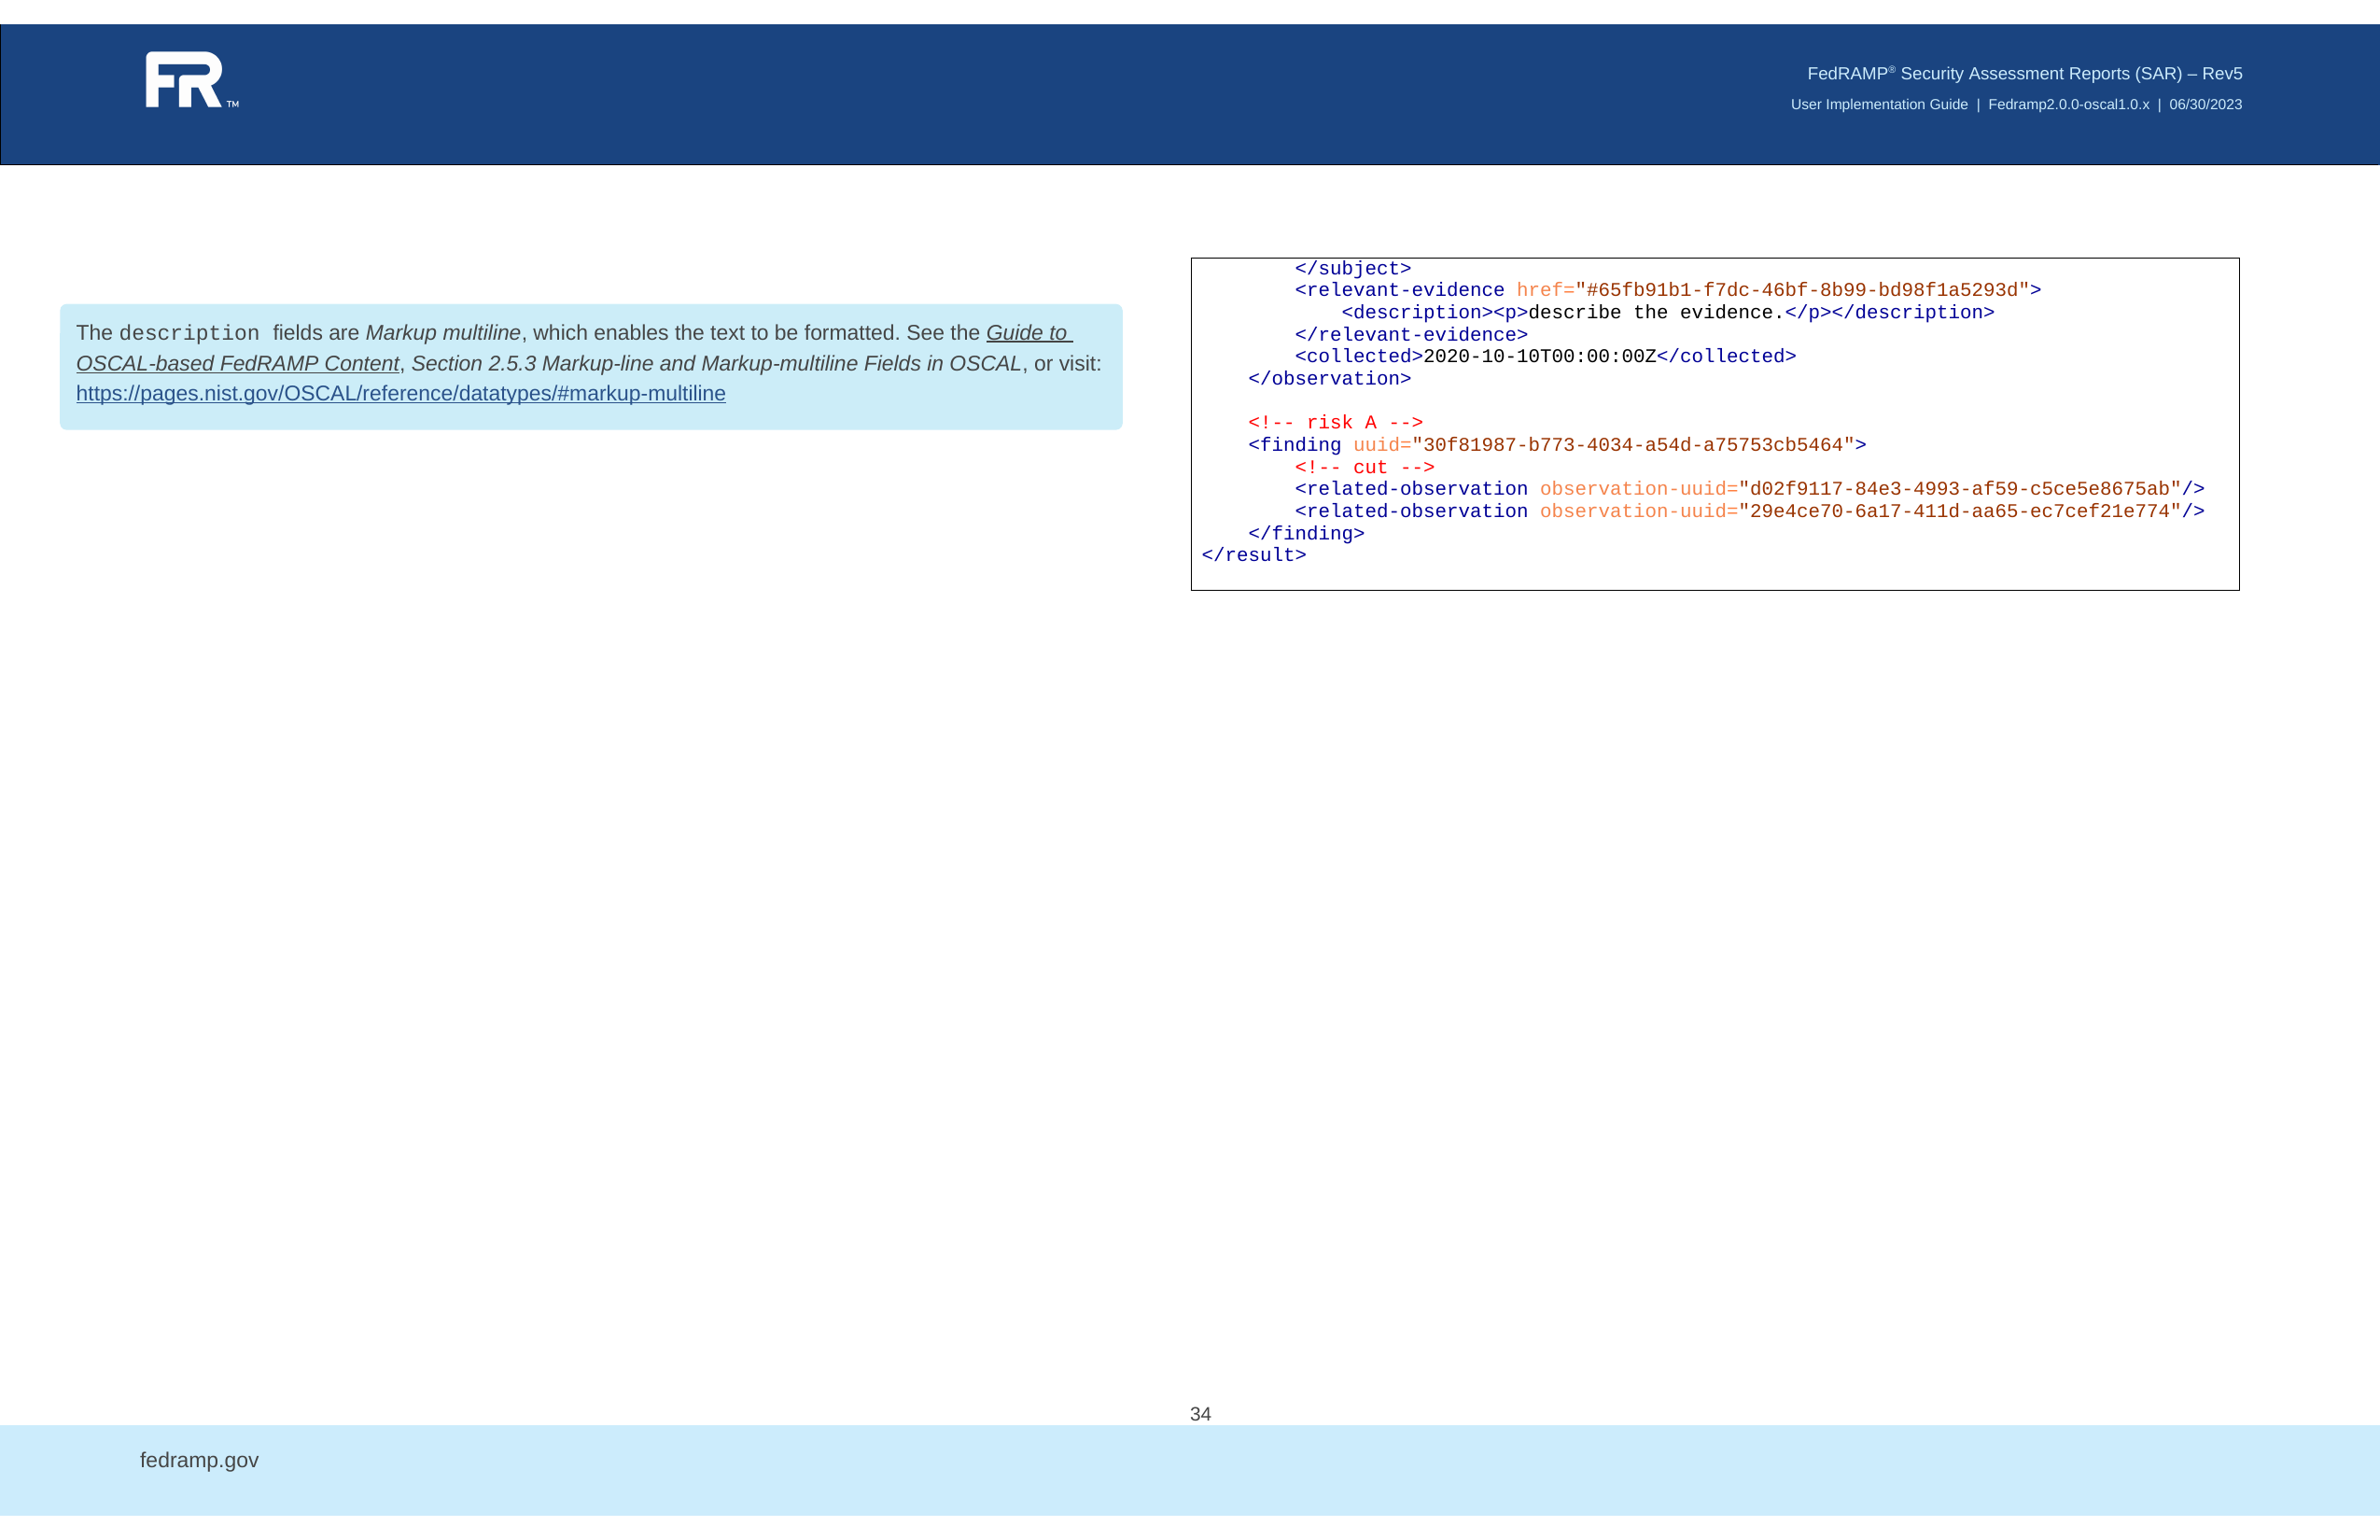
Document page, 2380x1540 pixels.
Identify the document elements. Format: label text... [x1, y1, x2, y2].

picture [146, 51, 239, 107]
